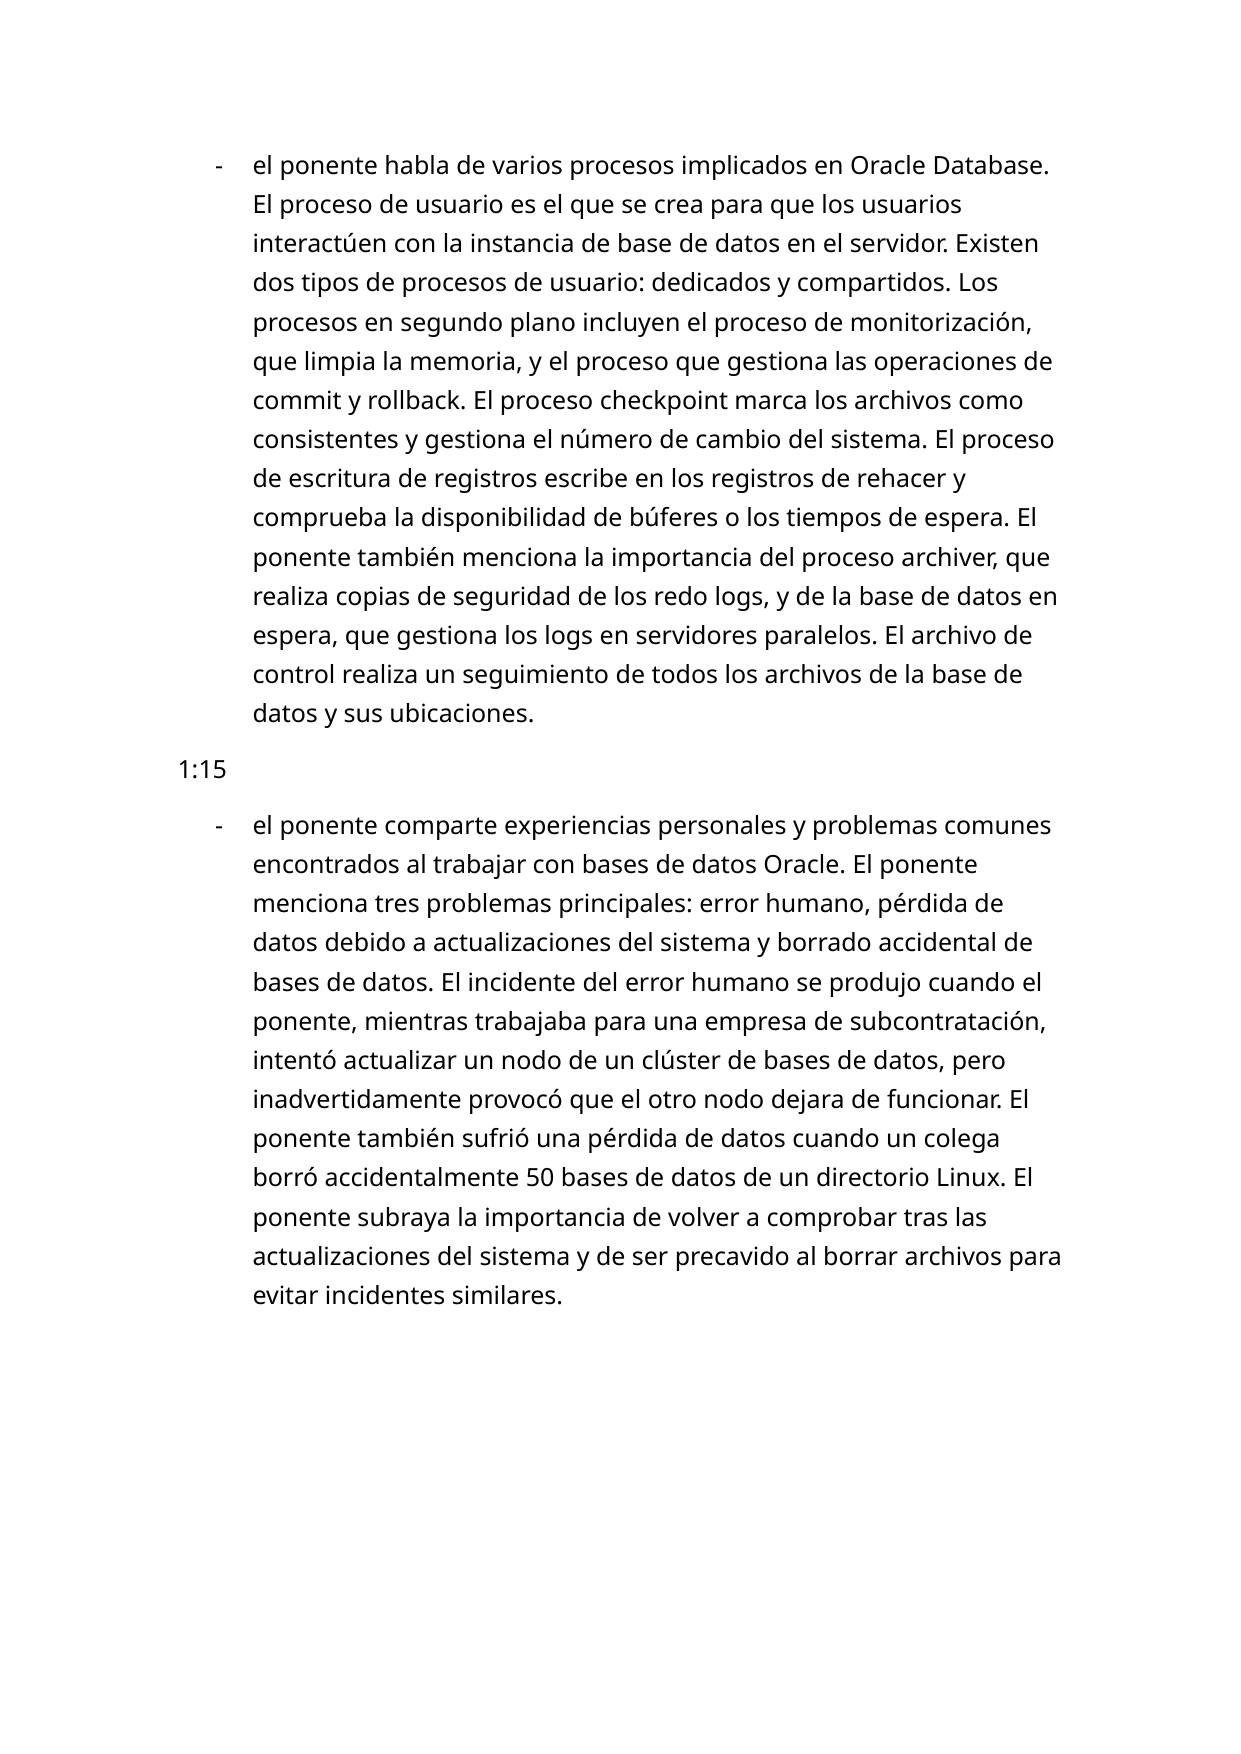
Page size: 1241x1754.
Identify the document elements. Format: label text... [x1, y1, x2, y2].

list el ponente habla de varios procesos implicados en Oracle Database. El proceso de usuario es el que se crea para que los usuarios interactúen con la instancia de base de datos en el servidor. Existen dos tipos de procesos de usuario: dedicados y compartidos. Los procesos en segundo plano incluyen el proceso de monitorización, que limpia la memoria, y el proceso que gestiona las operaciones de commit y rollback. El proceso checkpoint marca los archivos como consistentes y gestiona el número de cambio del sistema. El proceso de escritura de registros escribe en los registros de rehacer y comprueba la disponibilidad de búferes o los tiempos de espera. El ponente también menciona la importancia del proceso archiver, que realiza copias de seguridad de los redo logs, y de la base de datos en espera, que gestiona los logs en servidores paralelos. El archivo de control realiza un seguimiento de todos los archivos de la base de datos y sus ubicaciones. [215, 148, 1063, 730]
text 1:15 [177, 752, 1063, 786]
list el ponente comparte experiencias personales y problemas comunes encontrados al trabajar con bases de datos Oracle. El ponente menciona tres problemas principales: error humano, pérdida de datos debido a actualizaciones del sistema y borrado accidental de bases de datos. El incidente del error humano se produjo cuando el ponente, mientras trabajaba para una empresa de subcontratación, intentó actualizar un nodo de un clúster de bases de datos, pero inadvertidamente provocó que el otro nodo dejara de funcionar. El ponente también sufrió una pérdida de datos cuando un colega borró accidentalmente 50 bases de datos de un directorio Linux. El ponente subraya la importancia de volver a comprobar tras las actualizaciones del sistema y de ser precavido al borrar archivos para evitar incidentes similares. [215, 808, 1063, 1312]
